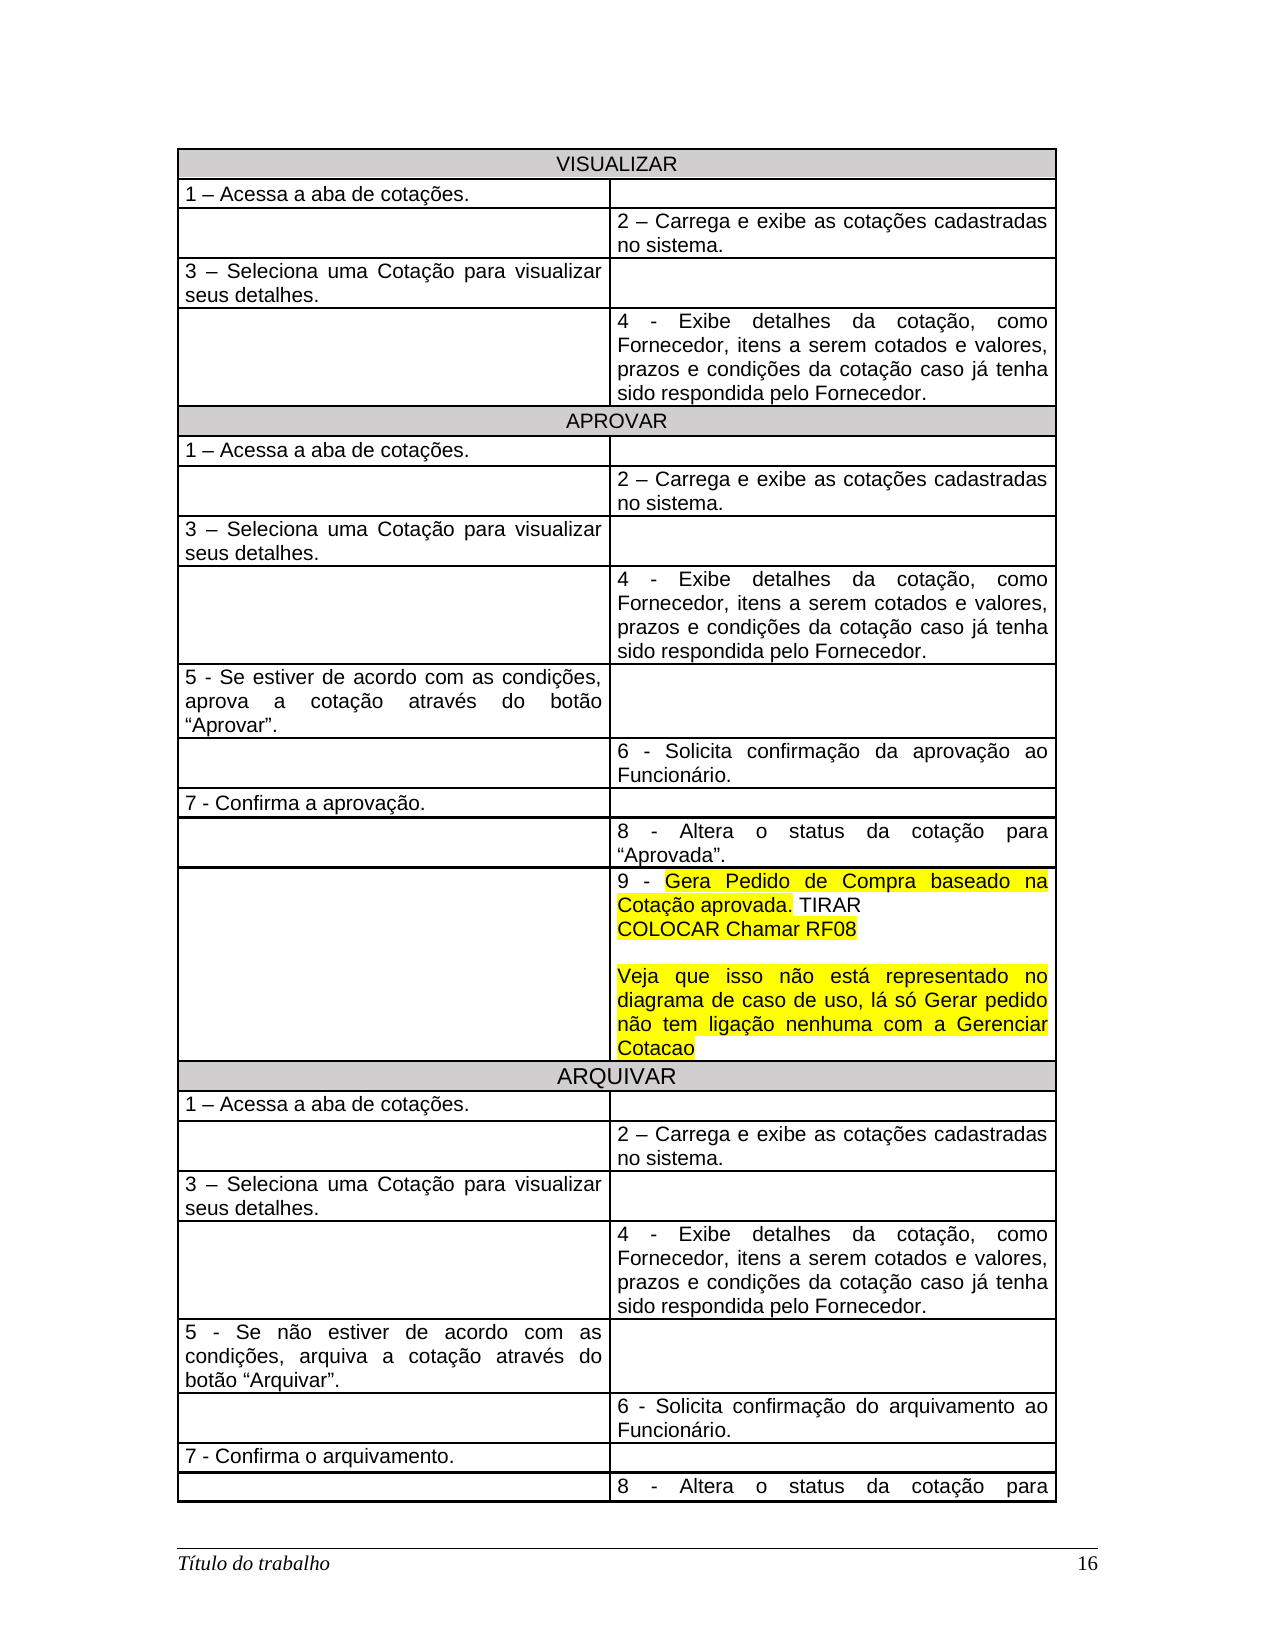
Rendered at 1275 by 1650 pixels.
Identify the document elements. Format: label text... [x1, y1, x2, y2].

table_cell 5 - Se estiver de acordo com as condições, aprova a cotação através do botão “Aprovar”. [179, 665, 609, 737]
table_cell [611, 517, 1055, 565]
table_cell [179, 209, 609, 257]
table_cell 3 – Seleciona uma Cotação para visualizar seus detalhes. [179, 1172, 609, 1220]
table_cell [179, 467, 609, 515]
table_cell [611, 259, 1055, 307]
table_cell [179, 869, 609, 1060]
table_cell 1 – Acessa a aba de cotações. [179, 437, 609, 465]
table_cell 2 – Carrega e exibe as cotações cadastradas no sistema. [611, 209, 1055, 257]
table_cell 4 - Exibe detalhes da cotação, como Fornecedor, itens a serem cotados e valores, prazos e condições da cotação caso já tenha sido respondida pelo Fornecedor. [611, 309, 1055, 405]
table_cell [611, 1092, 1055, 1120]
table_cell [179, 1394, 609, 1442]
table_cell [179, 1122, 609, 1170]
table_cell VISUALIZAR [179, 150, 1055, 177]
table_cell 7 - Confirma a aprovação. [179, 789, 609, 816]
table_cell 1 – Acessa a aba de cotações. [179, 180, 609, 207]
table_cell [611, 1172, 1055, 1220]
table_cell 6 - Solicita confirmação do arquivamento ao Funcionário. [611, 1394, 1055, 1442]
table_cell 4 - Exibe detalhes da cotação, como Fornecedor, itens a serem cotados e valores, prazos e condições da cotação caso já tenha sido respondida pelo Fornecedor. [611, 567, 1055, 663]
table_cell 7 - Confirma o arquivamento. [179, 1444, 609, 1471]
table_cell 3 – Seleciona uma Cotação para visualizar seus detalhes. [179, 517, 609, 565]
table_cell [611, 1444, 1055, 1471]
table_cell 3 – Seleciona uma Cotação para visualizar seus detalhes. [179, 259, 609, 307]
table_cell [611, 665, 1055, 737]
table_cell 5 - Se não estiver de acordo com as condições, arquiva a cotação através do botão “Arquivar”. [179, 1320, 609, 1392]
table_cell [611, 1474, 1055, 1500]
table_cell [179, 739, 609, 787]
table_cell 2 – Carrega e exibe as cotações cadastradas no sistema. [611, 1122, 1055, 1170]
table_cell [179, 1474, 609, 1500]
table_cell [179, 819, 609, 866]
table_cell [611, 1320, 1055, 1392]
table_cell 2 – Carrega e exibe as cotações cadastradas no sistema. [611, 467, 1055, 515]
table_cell [611, 437, 1055, 465]
table_cell ARQUIVAR [179, 1062, 1055, 1090]
table_cell APROVAR [179, 407, 1055, 435]
table_cell 9 - Gera Pedido de Compra baseado na Cotação aprovada. TIRAR COLOCAR Chamar RF08 Veja que isso não está representado no diagrama de caso de uso, lá só Gerar pedido não tem ligação nenhuma com a Gerenciar Cotacao [611, 869, 1055, 1060]
table_cell [179, 1222, 609, 1318]
table_cell 6 - Solicita confirmação da aprovação ao Funcionário. [611, 739, 1055, 787]
table_cell [179, 567, 609, 663]
table_cell 1 – Acessa a aba de cotações. [179, 1092, 609, 1120]
table_cell 8 - Altera o status da cotação para “Aprovada”. [611, 819, 1055, 866]
table_cell [611, 180, 1055, 207]
table_cell 4 - Exibe detalhes da cotação, como Fornecedor, itens a serem cotados e valores, prazos e condições da cotação caso já tenha sido respondida pelo Fornecedor. [611, 1222, 1055, 1318]
table_cell [611, 789, 1055, 816]
table_cell [179, 309, 609, 405]
